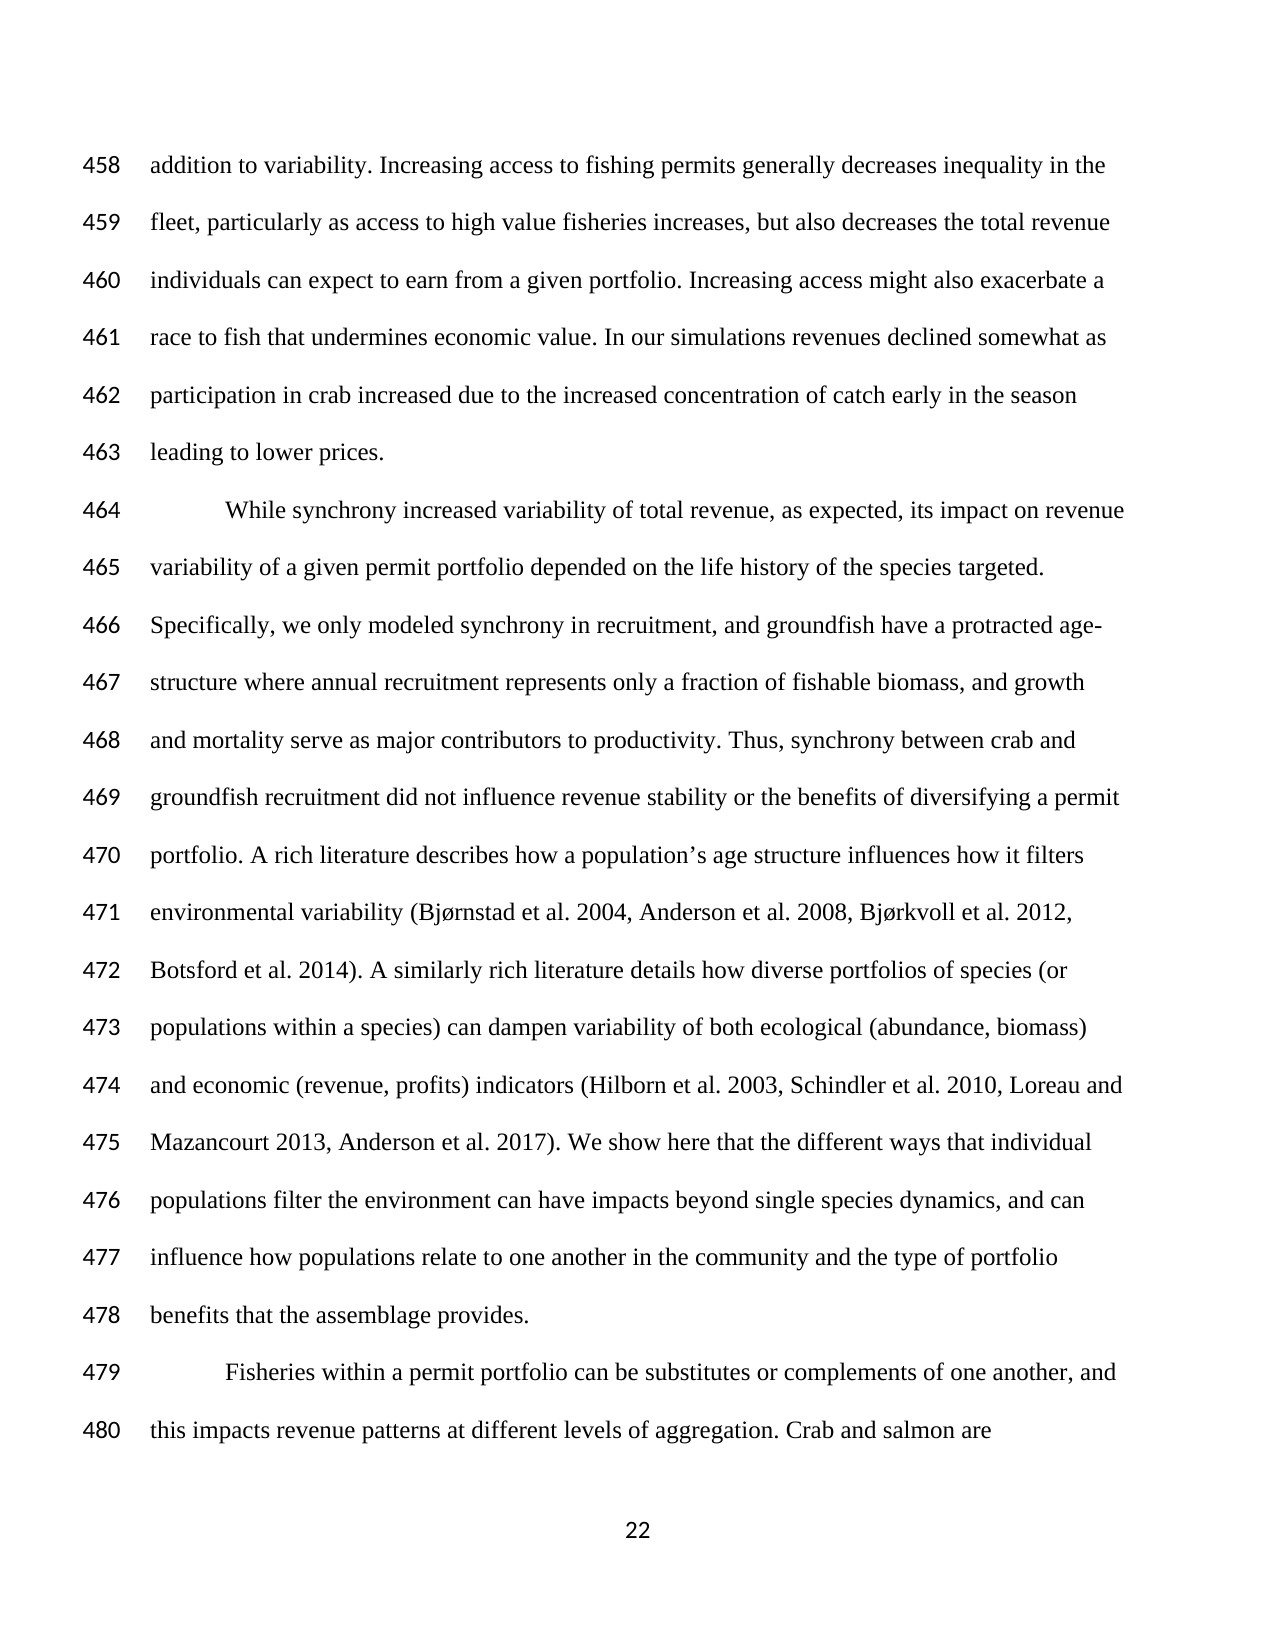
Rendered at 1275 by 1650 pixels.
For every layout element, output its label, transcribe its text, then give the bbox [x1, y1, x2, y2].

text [150, 150, 1125, 466]
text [150, 1357, 1125, 1444]
text While synchrony increased variability of total revenue, as expected, its impact on revenue variability of a given permit portfolio depended on the life history of the species targeted. Specifically, we only modeled synchrony in recruitment, and groundfish have a protracted age-structure where annual recruitment represents only a fraction of fishable biomass, and growth and mortality serve as major contributors to productivity. Thus, synchrony between crab and groundfish recruitment did not influence revenue stability or the benefits of diversifying a permit portfolio. A rich literature describes how a population’s age structure influences how it filters environmental variability (Bjørnstad et al. 2004, Anderson et al. 2008, Bjørkvoll et al. 2012, Botsford et al. 2014). A similarly rich literature details how diverse portfolios of species (or populations within a species) can dampen variability of both ecological (abundance, biomass) and economic (revenue, profits) indicators (Hilborn et al. 2003, Schindler et al. 2010, Loreau and Mazancourt 2013, Anderson et al. 2017). We show here that the different ways that individual populations filter the environment can have impacts beyond single species dynamics, and can influence how populations relate to one another in the community and the type of portfolio benefits that the assemblage provides. [150, 495, 1125, 1329]
